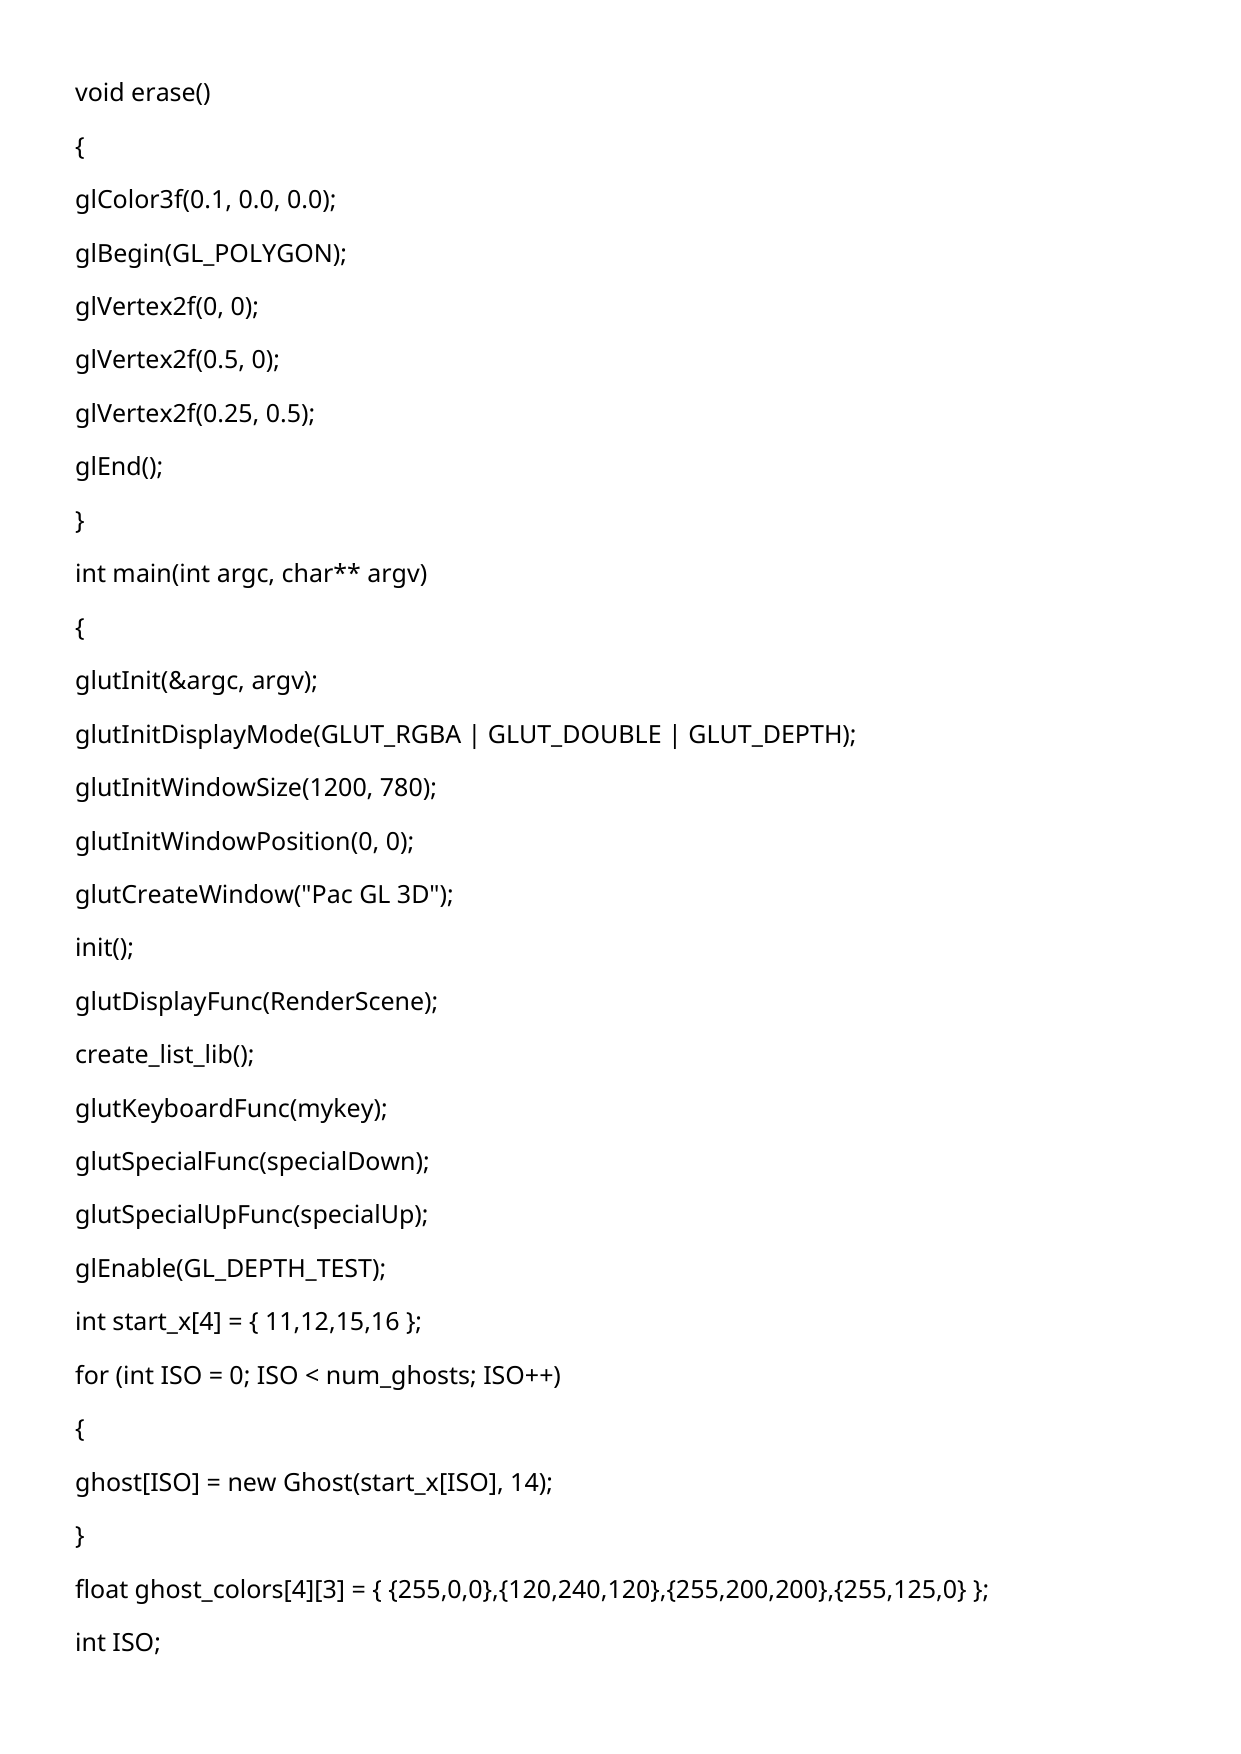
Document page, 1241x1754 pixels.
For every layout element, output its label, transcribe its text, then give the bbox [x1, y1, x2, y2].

text glVertex2f(0, 0); [75, 289, 1165, 323]
text float ghost_colors[4][3] = { {255,0,0},{120,240,120},{255,200,200},{255,125,0} }; [75, 1571, 1165, 1605]
text glColor3f(0.1, 0.0, 0.0); [75, 182, 1165, 216]
text create_list_lib(); [75, 1037, 1165, 1071]
text glutInitDisplayMode(GLUT_RGBA | GLUT_DOUBLE | GLUT_DEPTH); [75, 716, 1165, 750]
text { [75, 128, 1165, 162]
text glEnable(GL_DEPTH_TEST); [75, 1251, 1165, 1285]
text { [75, 609, 1165, 643]
text glEnd(); [75, 449, 1165, 483]
text glutDisplayFunc(RenderScene); [75, 983, 1165, 1017]
text glVertex2f(0.25, 0.5); [75, 396, 1165, 430]
text glutKeyboardFunc(mykey); [75, 1090, 1165, 1124]
text glutCreateWindow("Pac GL 3D"); [75, 877, 1165, 911]
text for (int ISO = 0; ISO < num_ghosts; ISO++) [75, 1357, 1165, 1392]
text glVertex2f(0.5, 0); [75, 342, 1165, 376]
text glutInitWindowSize(1200, 780); [75, 770, 1165, 804]
text ghost[ISO] = new Ghost(start_x[ISO], 14); [75, 1464, 1165, 1498]
text glutInit(&argc, argv); [75, 663, 1165, 697]
text void erase() [75, 75, 1165, 109]
text glutSpecialFunc(specialDown); [75, 1144, 1165, 1178]
text glutSpecialUpFunc(specialUp); [75, 1197, 1165, 1231]
text } [75, 1518, 1165, 1552]
text { [75, 1411, 1165, 1445]
text int start_x[4] = { 11,12,15,16 }; [75, 1304, 1165, 1338]
text glBegin(GL_POLYGON); [75, 235, 1165, 269]
text int ISO; [75, 1625, 1165, 1659]
text } [75, 502, 1165, 537]
text glutInitWindowPosition(0, 0); [75, 823, 1165, 857]
text int main(int argc, char** argv) [75, 556, 1165, 590]
text init(); [75, 930, 1165, 964]
